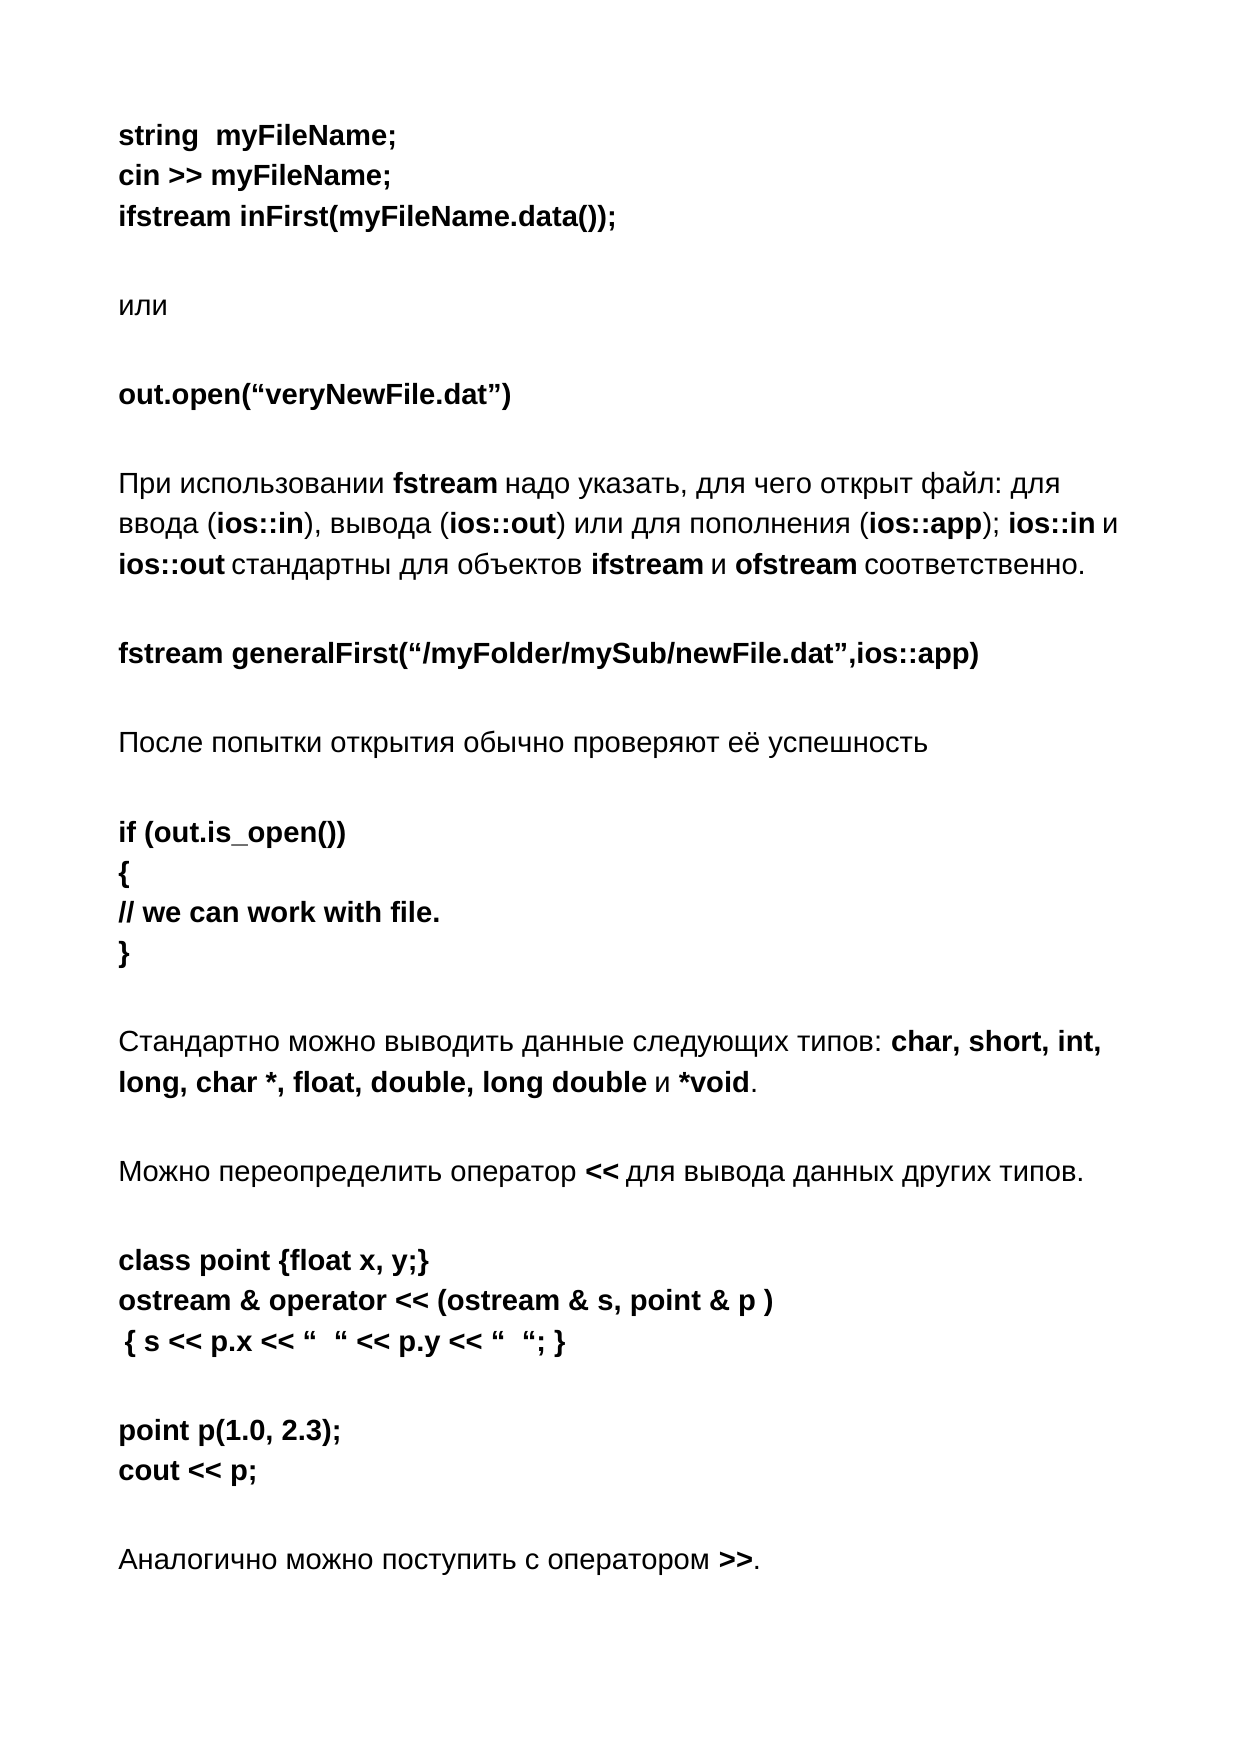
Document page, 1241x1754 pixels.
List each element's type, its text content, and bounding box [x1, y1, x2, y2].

text // we can work with file. [118, 895, 1122, 928]
text { s << p.x << “ “ << p.y << “ “; } [118, 1324, 1122, 1357]
text cout << p; [118, 1453, 1122, 1487]
text Можно переопределить оператор << для вывода данных других типов. [118, 1154, 1122, 1187]
text { [118, 855, 1122, 888]
text Стандартно можно выводить данные следующих типов: char, short, int, long, char *, float, double, long double и *void. [118, 1024, 1122, 1098]
text if (out.is_open()) [118, 814, 1122, 848]
text ostream & operator << (ostream & s, point & p ) [118, 1283, 1122, 1317]
text ifstream inFirst(myFileName.data()); [118, 198, 1122, 232]
text string myFileName; [118, 118, 1122, 152]
text fstream generalFirst(“/myFolder/mySub/newFile.dat”,ios::app) [118, 636, 1122, 669]
text point p(1.0, 2.3); [118, 1413, 1122, 1446]
text cin >> myFileName; [118, 158, 1122, 192]
text При использовании fstream надо указать, для чего открыт файл: для ввода (ios::in), вывода (ios::out) или для пополнения (ios::app); ios::in и ios::out стандартны для объектов ifstream и ofstream соответственно. [118, 466, 1122, 580]
text или [118, 288, 1122, 321]
text out.open(“veryNewFile.dat”) [118, 377, 1122, 411]
text class point {float x, y;} [118, 1243, 1122, 1277]
text } [118, 935, 1122, 969]
text После попытки открытия обычно проверяют её успешность [118, 725, 1122, 759]
text Аналогично можно поступить с оператором >>. [118, 1542, 1122, 1576]
